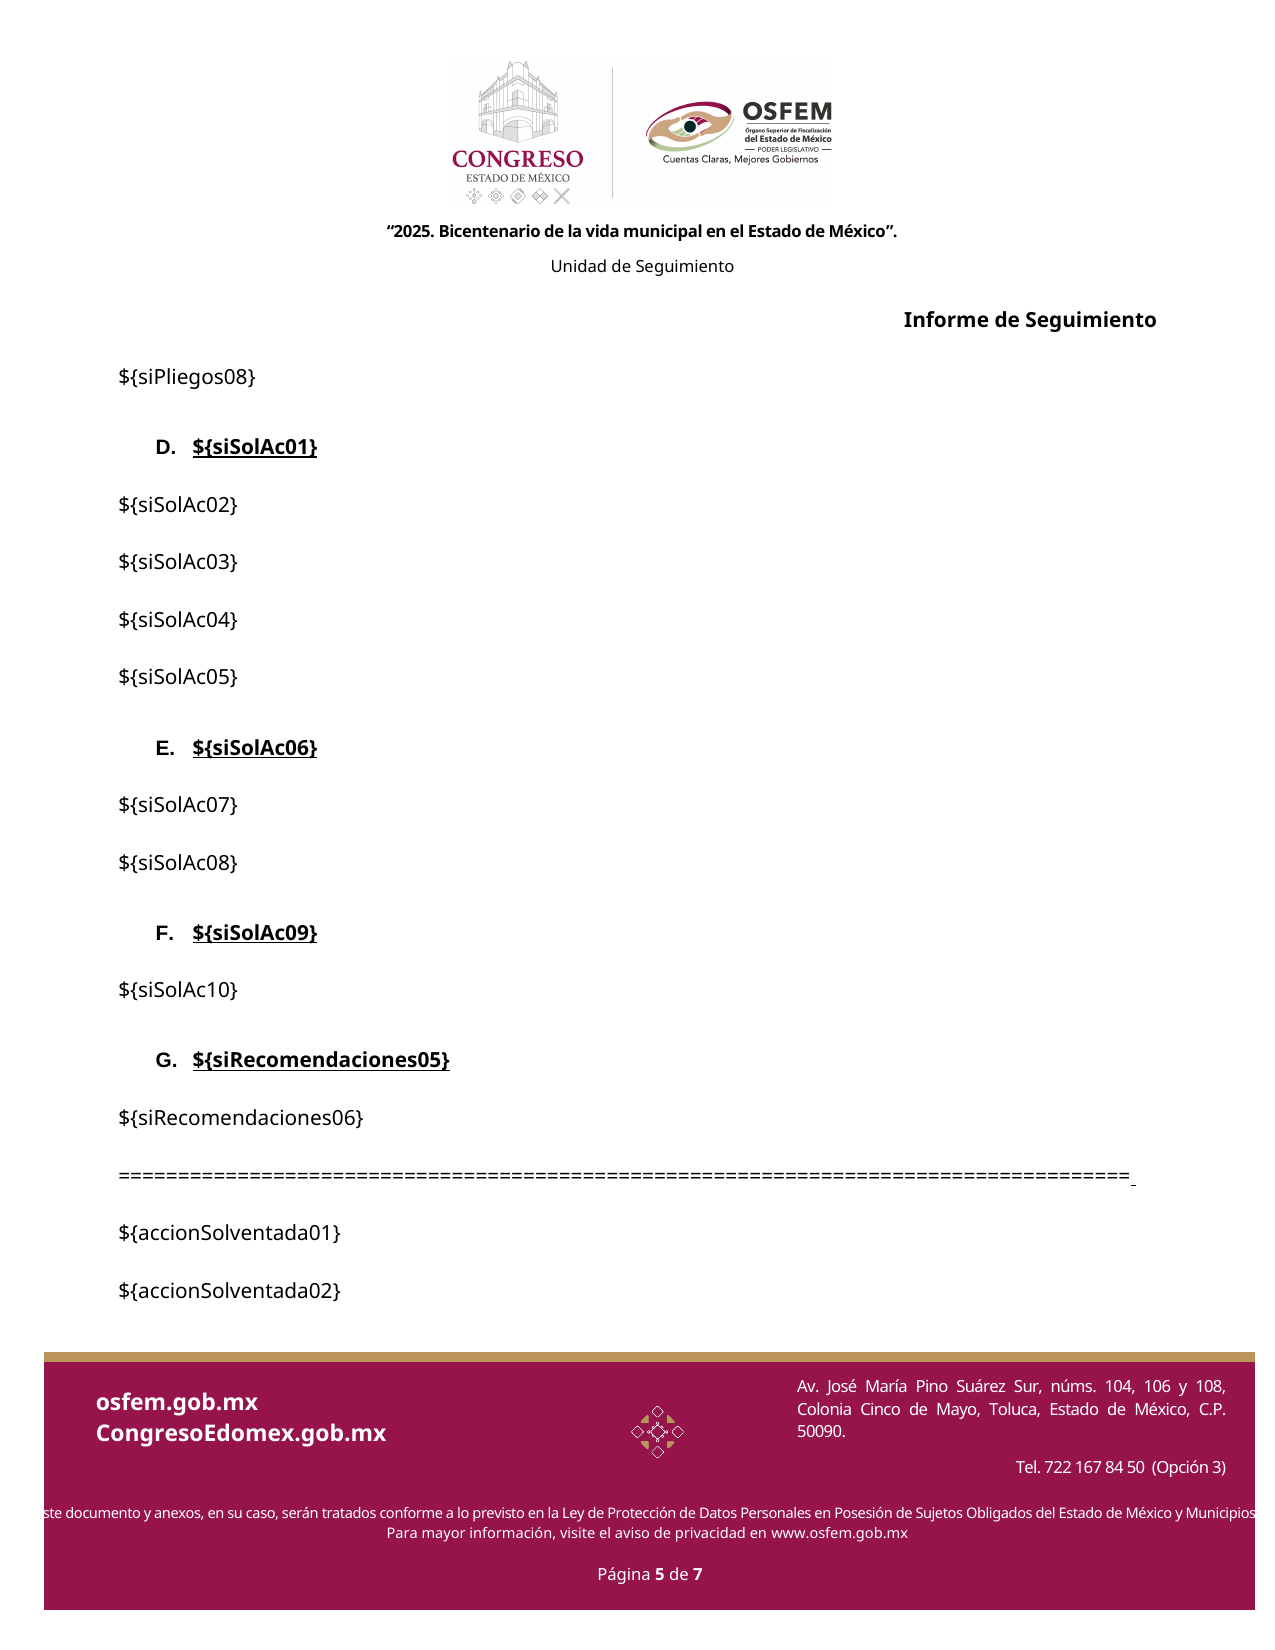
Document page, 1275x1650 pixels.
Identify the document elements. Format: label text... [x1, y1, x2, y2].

text ${siPliegos08} [118, 362, 1157, 390]
picture [630, 1406, 684, 1459]
text ${siSolAc07} [118, 790, 1157, 819]
text ${siRecomendaciones06} [118, 1103, 1157, 1132]
picture [451, 59, 834, 207]
text ${siSolAc03} [118, 547, 1157, 576]
text ${siSolAc02} [118, 490, 1157, 518]
list ${siSolAc06} [155, 733, 1157, 761]
text ${siSolAc08} [118, 848, 1157, 876]
text ===================================================================================== [118, 1161, 1157, 1189]
text ${accionSolventada01} [118, 1218, 1157, 1247]
list ${siSolAc09} [155, 918, 1157, 946]
text ${siSolAc04} [118, 605, 1157, 633]
text ${siSolAc10} [118, 976, 1157, 1004]
list ${siRecomendaciones05} [155, 1046, 1157, 1074]
list ${siSolAc01} [155, 432, 1157, 461]
text ${siSolAc05} [118, 662, 1157, 691]
text ${accionSolventada02} [118, 1276, 1157, 1304]
